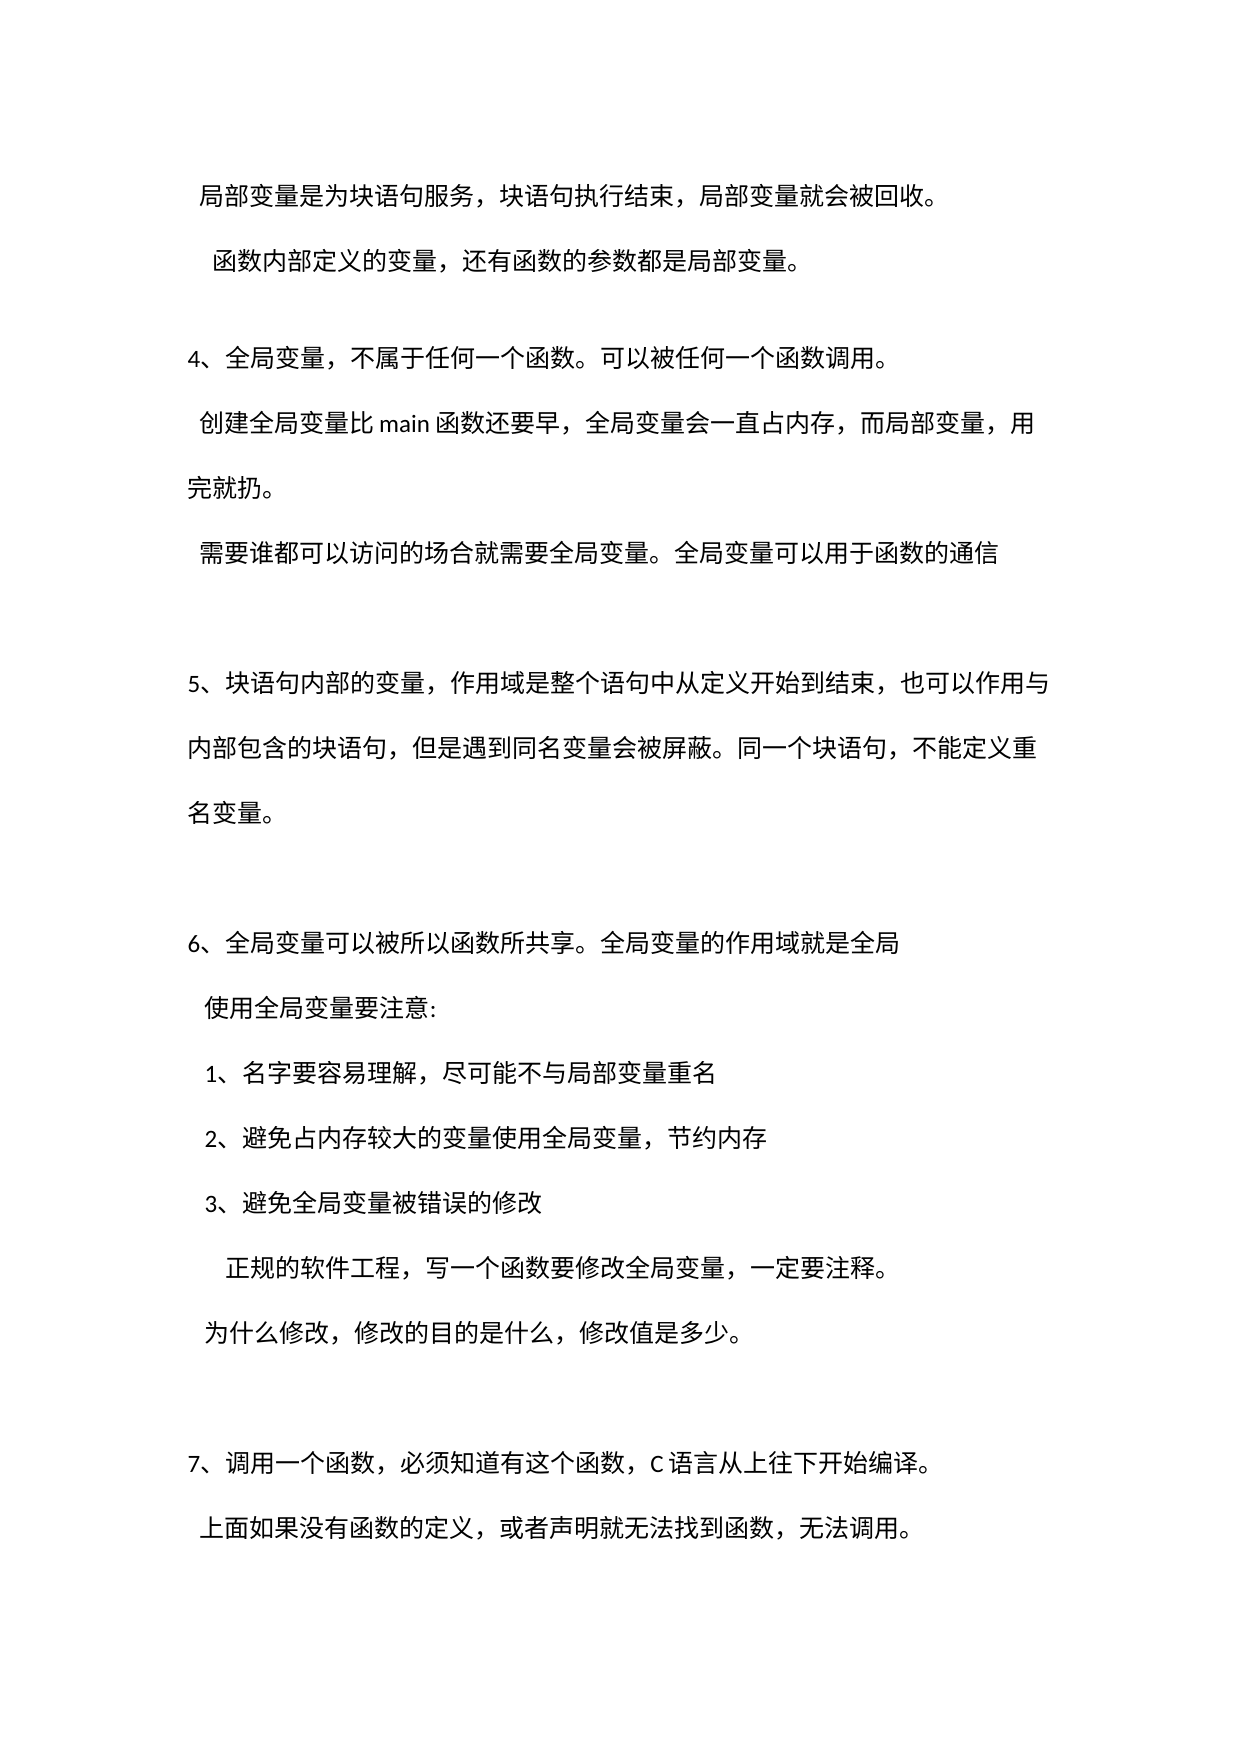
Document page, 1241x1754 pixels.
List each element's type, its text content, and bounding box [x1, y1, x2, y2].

text 6、全局变量可以被所以函数所共享。全局变量的作用域就是全局 [187, 909, 1053, 974]
text 为什么修改，修改的目的是什么，修改值是多少。 [187, 1299, 1053, 1364]
text 上面如果没有函数的定义，或者声明就无法找到函数，无法调用。 [187, 1494, 1053, 1559]
text 正规的软件工程，写一个函数要修改全局变量，一定要注释。 [187, 1234, 1053, 1299]
text 函数内部定义的变量，还有函数的参数都是局部变量。 [187, 227, 1053, 292]
text 5、块语句内部的变量，作用域是整个语句中从定义开始到结束，也可以作用与内部包含的块语句，但是遇到同名变量会被屏蔽。同一个块语句，不能定义重名变量。 [187, 649, 1053, 844]
text 1、名字要容易理解，尽可能不与局部变量重名 [187, 1039, 1053, 1104]
text 3、避免全局变量被错误的修改 [187, 1169, 1053, 1234]
text 2、避免占内存较大的变量使用全局变量，节约内存 [187, 1104, 1053, 1169]
text 使用全局变量要注意: [187, 974, 1053, 1039]
text 创建全局变量比main函数还要早，全局变量会一直占内存，而局部变量，用完就扔。 [187, 389, 1053, 519]
text 局部变量是为块语句服务，块语句执行结束，局部变量就会被回收。 [187, 162, 1053, 227]
text 7、调用一个函数，必须知道有这个函数，C语言从上往下开始编译。 [187, 1429, 1053, 1494]
text 需要谁都可以访问的场合就需要全局变量。全局变量可以用于函数的通信 [187, 519, 1053, 584]
text 4、全局变量，不属于任何一个函数。可以被任何一个函数调用。 [187, 324, 1053, 389]
